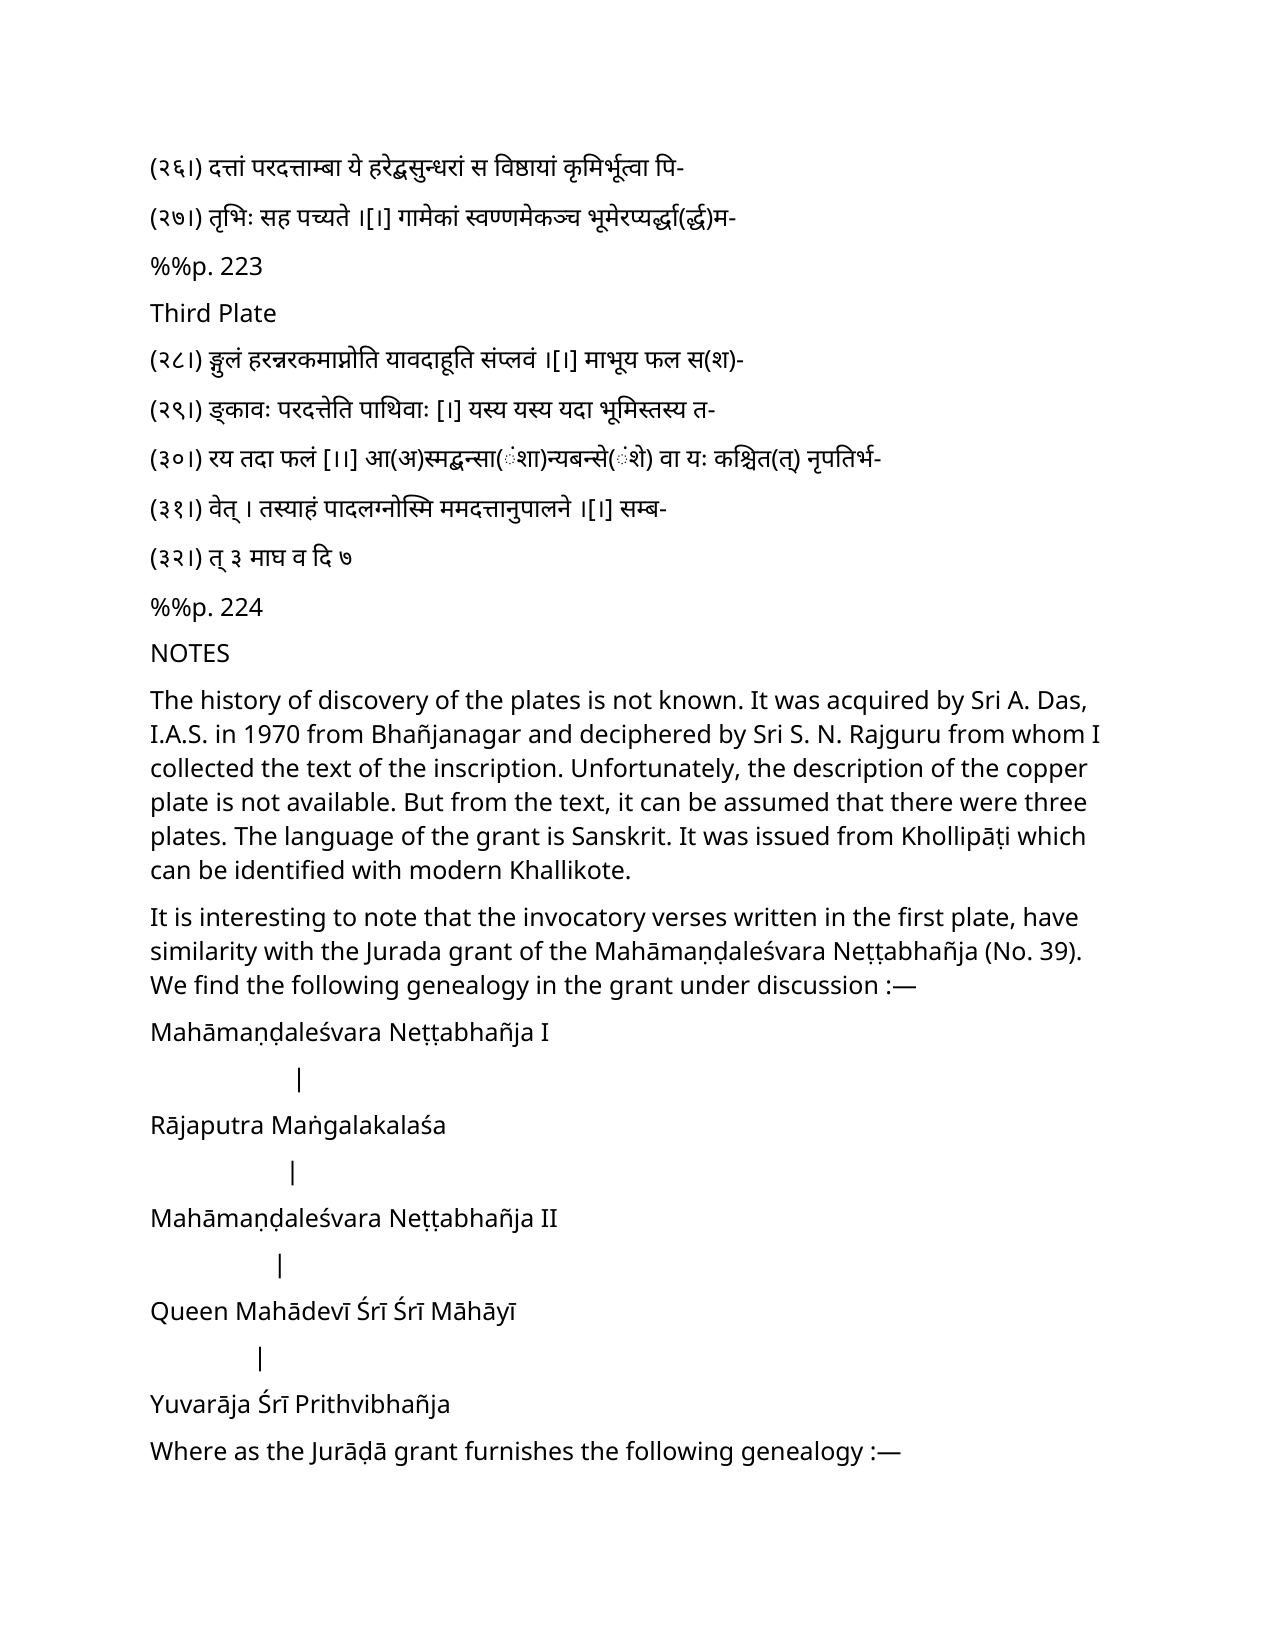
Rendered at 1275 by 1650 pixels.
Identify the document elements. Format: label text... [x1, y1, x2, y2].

text NOTES [150, 636, 1125, 670]
text Rājaputra Maṅgalakalaśa [150, 1107, 1125, 1141]
text The history of discovery of the plates is not known. It was acquired by Sri A. Das, I.A.S. in 1970 from Bhañjanagar and deciphered by Sri S. N. Rajguru from whom I collected the text of the inscription. Unfortunately, the description of the copper plate is not available. But from the text, it can be assumed that there were three plates. The language of the grant is Sanskrit. It was issued from Khollipāṭi which can be identified with modern Khallikote. [150, 683, 1125, 887]
text (३१।) वेत् । तस्याहं पादलग्नोस्मि ममदत्तानुपालने ।[।] सम्ब- [150, 491, 1125, 527]
text (२६।) दत्तां परदत्ताम्बा ये हरेद्बसुन्धरां स विष्ठायां कृमिर्भूत्वा पि- [150, 150, 1125, 187]
text ∣ [150, 1154, 1125, 1188]
text (३०।) रय तदा फलं [।।] आ(अ)स्मद्बन्सा(ंशा)न्यबन्से(ंशे) वा यः कश्चित(त्) नृपतिर्भ- [150, 441, 1125, 478]
text Mahāmaṇḍaleśvara Neṭṭabhañja II [150, 1200, 1125, 1234]
text Third Plate [150, 296, 1125, 329]
text %%p. 224 [150, 589, 1125, 623]
text (२७।) तृभिः सह पच्यते ।[।] गामेकां स्वण्णमेकञ्च भूमेरप्यर्द्धा(र्द्ध)म- [150, 199, 1125, 236]
text ∣ [150, 1247, 1125, 1281]
text (२९।) ङ्कावः परदत्तेति पाथिवाः [।] यस्य यस्य यदा भूमिस्तस्य त- [150, 392, 1125, 428]
text (२८।) ङ्गुलं हरन्नरकमाप्नोति यावदाहूति संप्लवं ।[।] माभूय फल स(श)- [150, 342, 1125, 379]
text Yuvarāja Śrī Prithvibhañja [150, 1387, 1125, 1421]
text Where as the Jurāḍā grant furnishes the following genealogy :— [150, 1433, 1125, 1467]
text Queen Mahādevī Śrī Śrī Māhāyī [150, 1293, 1125, 1328]
text %%p. 223 [150, 249, 1125, 283]
text ∣ [150, 1061, 1125, 1095]
text Mahāmaṇḍaleśvara Neṭṭabhañja I [150, 1014, 1125, 1048]
text It is interesting to note that the invocatory verses written in the first plate, have similarity with the Jurada grant of the Mahāmaṇḍaleśvara Neṭṭabhañja (No. 39). We find the following genealogy in the grant under discussion :— [150, 899, 1125, 1002]
text (३२।) त् ३ माघ व दि ७ [150, 540, 1125, 577]
text ∣ [150, 1340, 1125, 1374]
